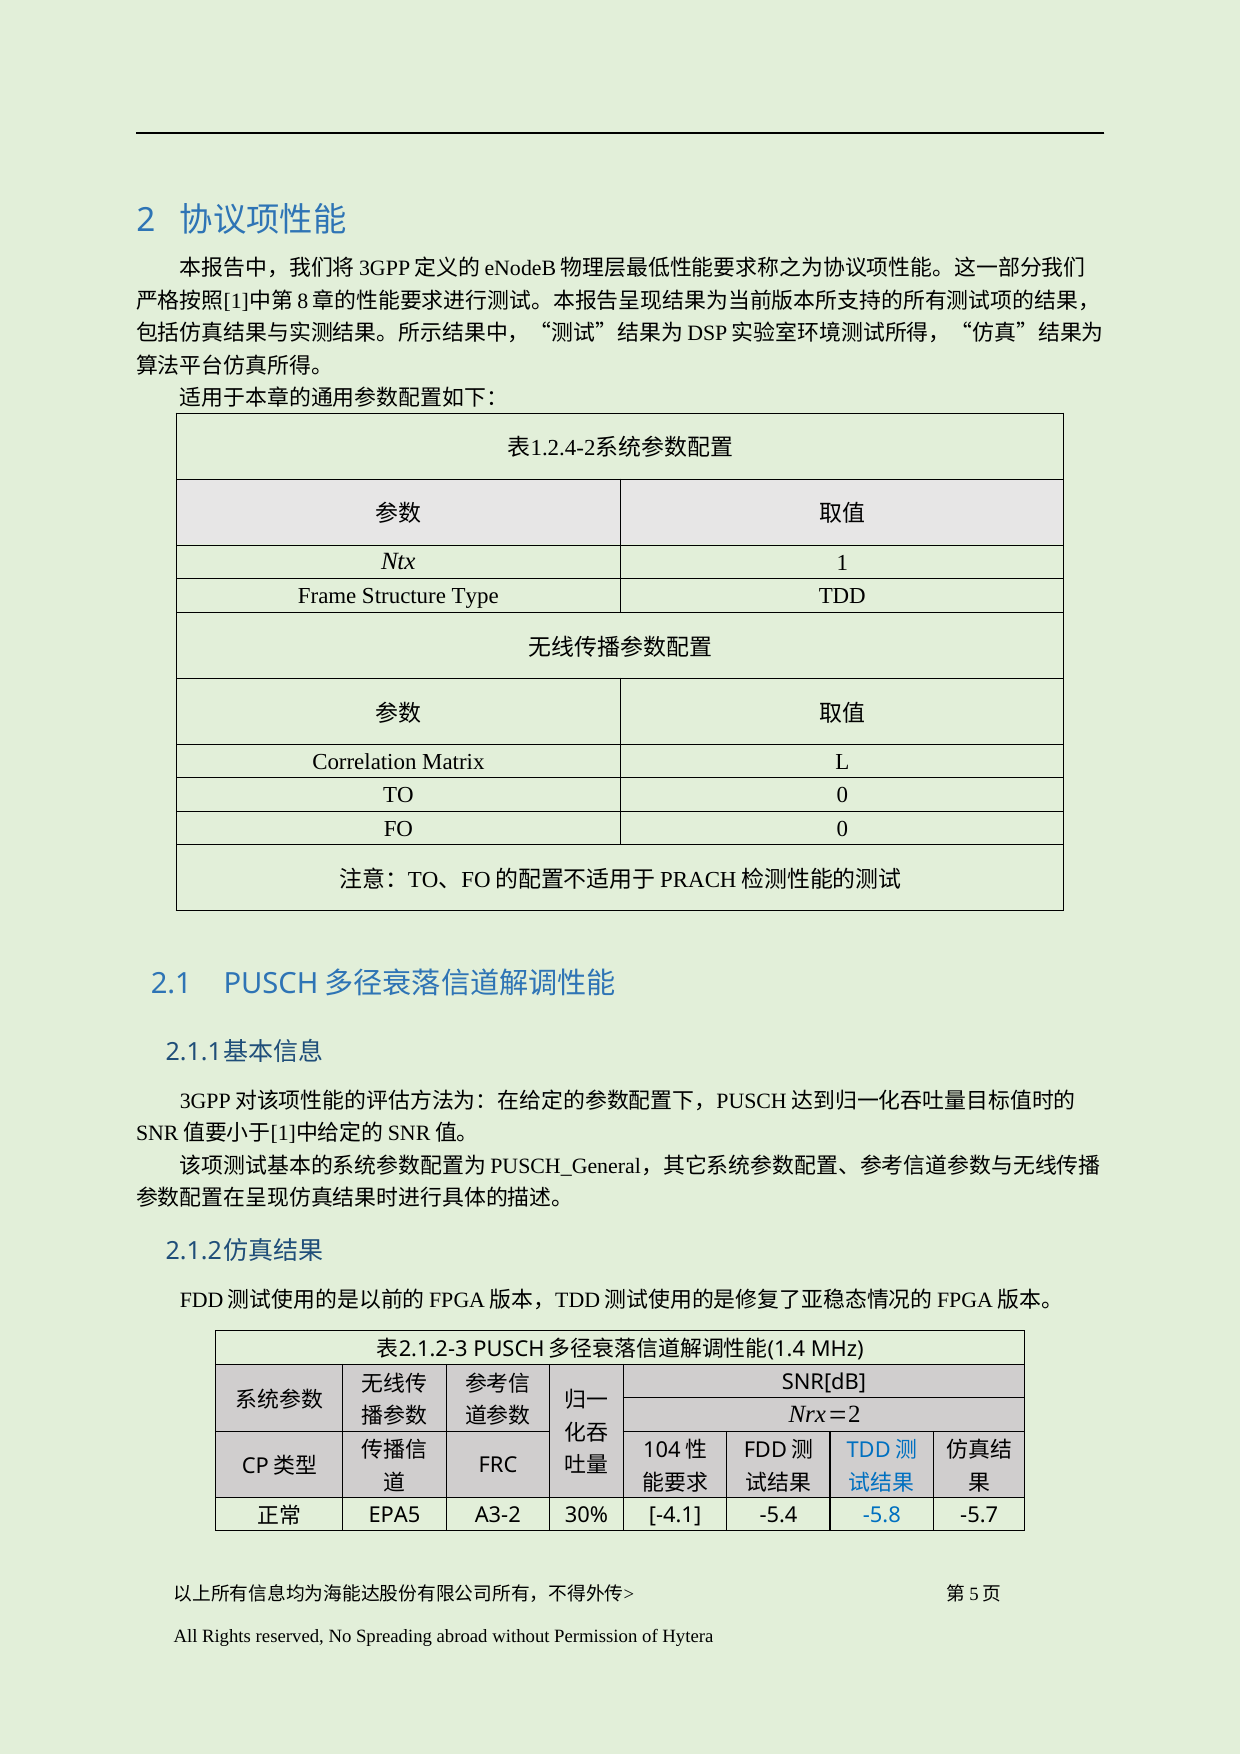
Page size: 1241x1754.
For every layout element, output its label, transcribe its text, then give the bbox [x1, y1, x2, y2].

table_cell 正常 [216, 1498, 342, 1530]
table_cell 参考信道参数 [447, 1365, 549, 1431]
table_cell -5.8 [831, 1498, 933, 1530]
table_cell L [621, 745, 1063, 777]
text FDD测试使用的是以前的FPGA版本，TDD测试使用的是修复了亚稳态情况的FPGA版本。 [136, 1281, 1104, 1314]
subtitle PUSCH多径衰落信道解调性能 [151, 948, 1104, 1013]
subtitle 仿真结果 [165, 1216, 1104, 1281]
subtitle 基本信息 [165, 1017, 1104, 1082]
text 该项测试基本的系统参数配置为PUSCH_General，其它系统参数配置、参考信道参数与无线传播参数配置在呈现仿真结果时进行具体的描述。 [136, 1147, 1104, 1212]
table_cell SNR[dB] [624, 1365, 1024, 1397]
table_cell 系统参数 [216, 1365, 342, 1431]
table_cell Correlation Matrix [177, 745, 620, 777]
table_cell FRC [447, 1432, 549, 1497]
table_cell 无线传播参数配置 [177, 613, 1063, 678]
table_cell EPA5 [343, 1498, 446, 1530]
table_cell 归一化吞吐量 [550, 1365, 623, 1497]
table_cell 1 [621, 546, 1063, 578]
table_cell -5.4 [727, 1498, 829, 1530]
table_cell A3-2 [447, 1498, 549, 1530]
table_cell [624, 1398, 1024, 1431]
table_cell 104性能要求 [624, 1432, 726, 1497]
subtitle 协议项性能 [136, 185, 1104, 250]
table_cell CP类型 [216, 1432, 342, 1497]
table_cell 参数 [177, 679, 620, 744]
table_cell FDD测试结果 [727, 1432, 829, 1497]
table_cell 30% [550, 1498, 623, 1530]
table_cell 取值 [621, 480, 1063, 544]
table_cell 参数 [177, 480, 620, 544]
text 适用于本章的通用参数配置如下： [136, 380, 1104, 412]
table_cell Frame Structure Type [177, 579, 620, 612]
table_cell [177, 546, 620, 578]
table_cell TDD [621, 579, 1063, 612]
table_cell 传播信道 [343, 1432, 446, 1497]
table_cell 0 [621, 812, 1063, 844]
table_cell [-4.1] [624, 1498, 726, 1530]
table_cell 0 [621, 778, 1063, 811]
table_cell 无线传播参数 [343, 1365, 446, 1431]
text 本报告中，我们将3GPP定义的eNodeB物理层最低性能要求称之为协议项性能。这一部分我们严格按照[1]中第8章的性能要求进行测试。本报告呈现结果为当前版本所支持的所有测试项的结果，包括仿真结果与实测结果。所示结果中，“测试”结果为DSP实验室环境测试所得，“仿真”结果为算法平台仿真所得。 [136, 250, 1104, 380]
text 3GPP对该项性能的评估方法为：在给定的参数配置下，PUSCH达到归一化吞吐量目标值时的SNR值要小于[1]中给定的SNR值。 [136, 1082, 1104, 1147]
table_cell 仿真结果 [934, 1432, 1024, 1497]
table_cell TDD测试结果 [831, 1432, 933, 1497]
table_cell 注意：TO、FO的配置不适用于PRACH检测性能的测试 [177, 845, 1063, 910]
table_cell 取值 [621, 679, 1063, 744]
table_cell -5.7 [934, 1498, 1024, 1530]
table_cell TO [177, 778, 620, 811]
table_cell FO [177, 812, 620, 844]
